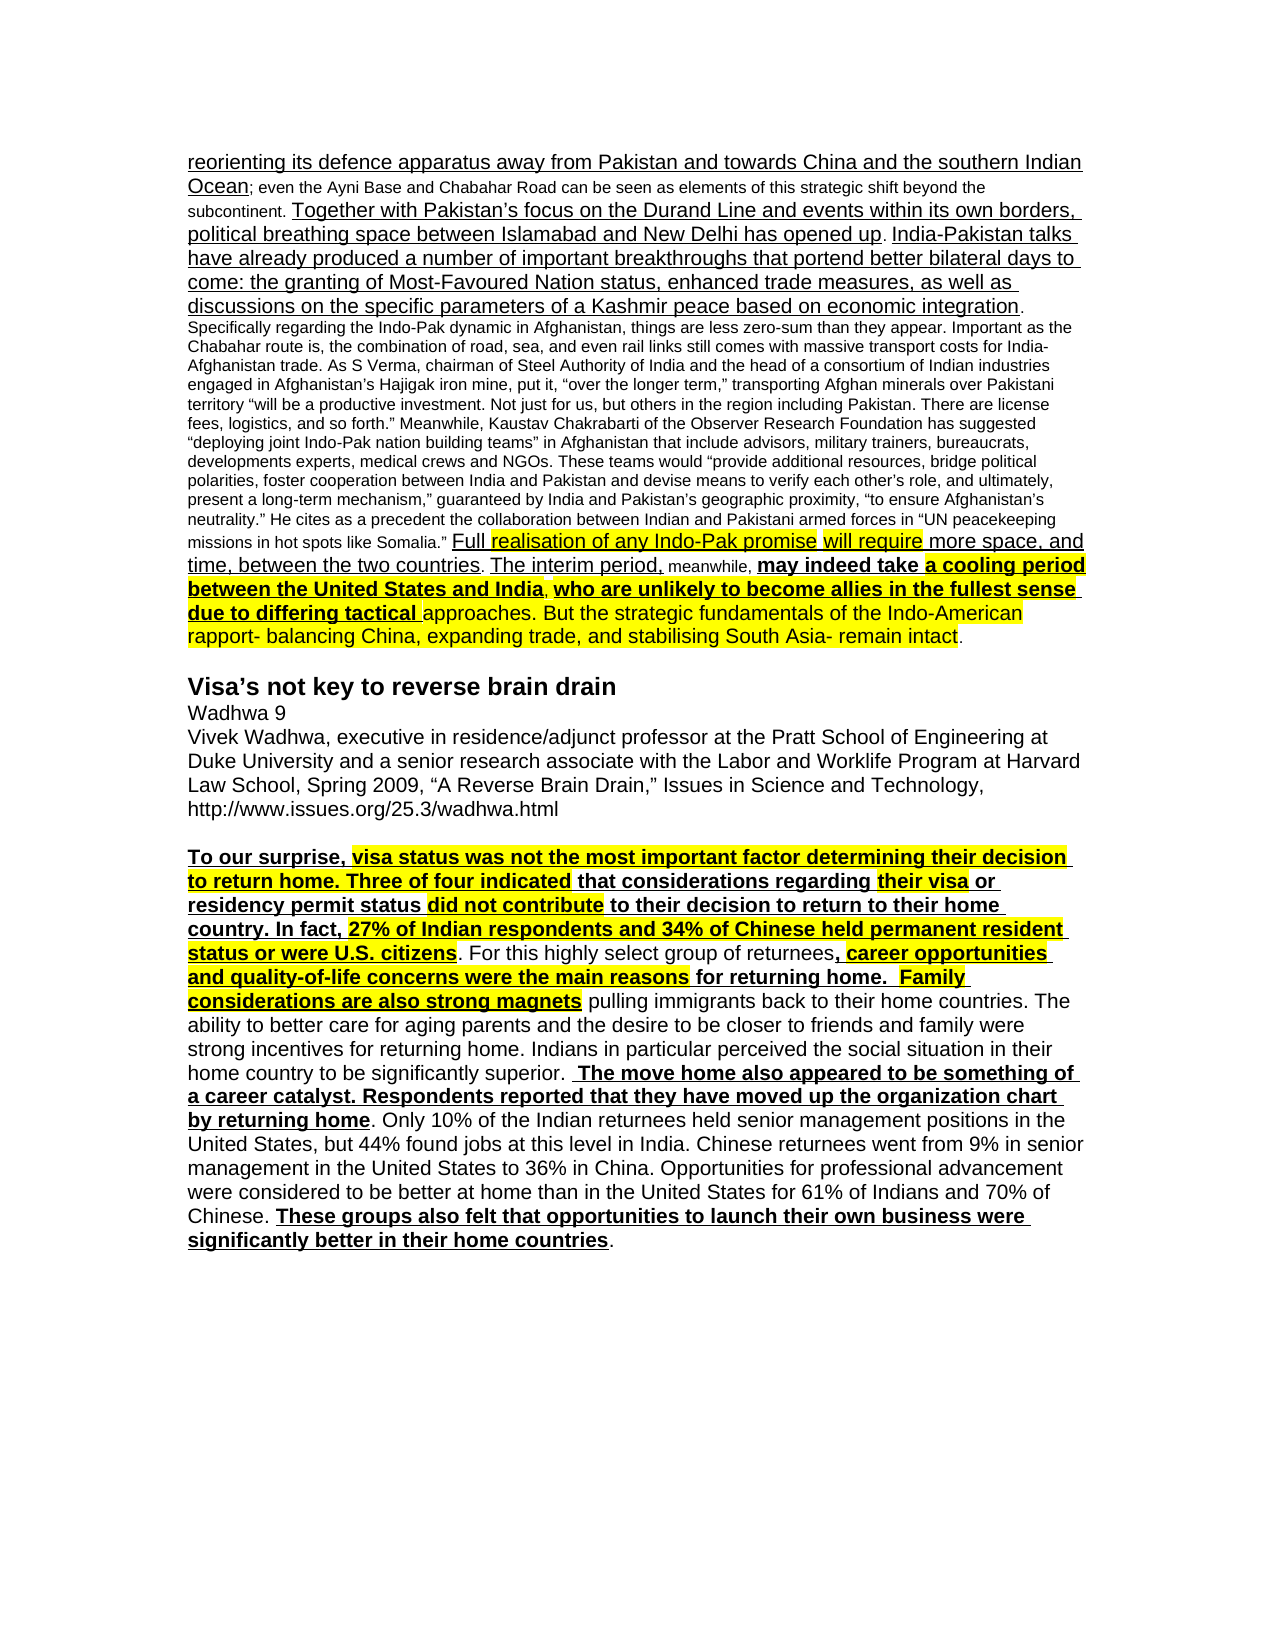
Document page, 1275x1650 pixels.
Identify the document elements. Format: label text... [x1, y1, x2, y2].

text Wadhwa 9 [187, 701, 1087, 725]
subtitle Visa’s not key to reverse brain drain [187, 672, 1087, 701]
text Vivek Wadhwa, executive in residence/adjunct professor at the Pratt School of Engineering at Duke University and a senior research associate with the Labor and Worklife Program at Harvard Law School, Spring 2009, “A Reverse Brain Drain,” Issues in Science and Technology, http://www.issues.org/25.3/wadhwa.html [187, 725, 1087, 821]
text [187, 150, 1087, 648]
text To our surprise, visa status was not the most important factor determining their decision to return home. Three of four indicated that considerations regarding their visa or residency permit status did not contribute to their decision to return to their home country. In fact, 27% of Indian respondents and 34% of Chinese held permanent resident status or were U.S. citizens. For this highly select group of returnees, career opportunities and quality-of-life concerns were the main reasons for returning home. Family considerations are also strong magnets pulling immigrants back to their home countries. The ability to better care for aging parents and the desire to be closer to friends and family were strong incentives for returning home. Indians in particular perceived the social situation in their home country to be significantly superior. The move home also appeared to be something of a career catalyst. Respondents reported that they have moved up the organization chart by returning home. Only 10% of the Indian returnees held senior management positions in the United States, but 44% found jobs at this level in India. Chinese returnees went from 9% in senior management in the United States to 36% in China. Opportunities for professional advancement were considered to be better at home than in the United States for 61% of Indians and 70% of Chinese. These groups also felt that opportunities to launch their own business were significantly better in their home countries. [187, 845, 1087, 1252]
